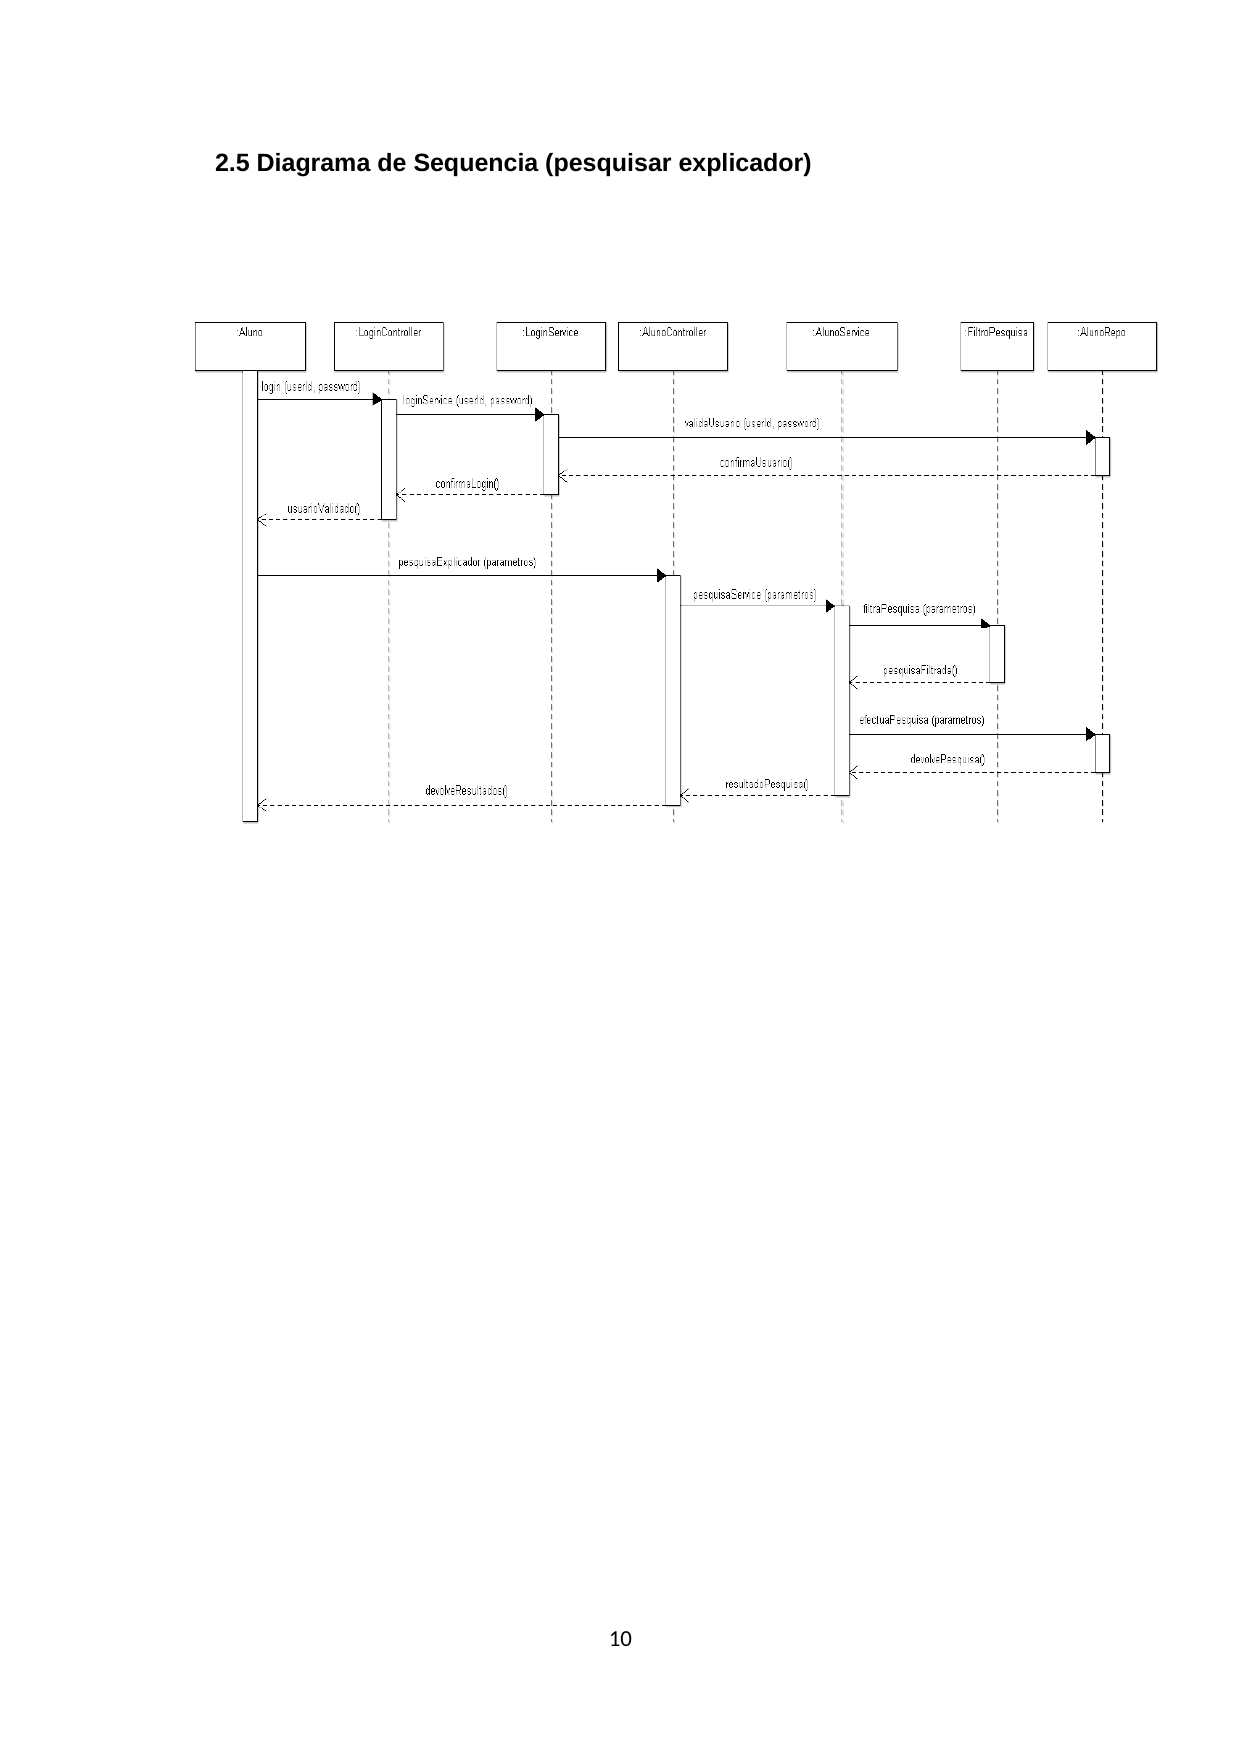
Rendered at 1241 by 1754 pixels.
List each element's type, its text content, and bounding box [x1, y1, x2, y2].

picture [177, 291, 1185, 852]
subtitle 2.5 Diagrama de Sequencia (pesquisar explicador) [215, 148, 1063, 176]
